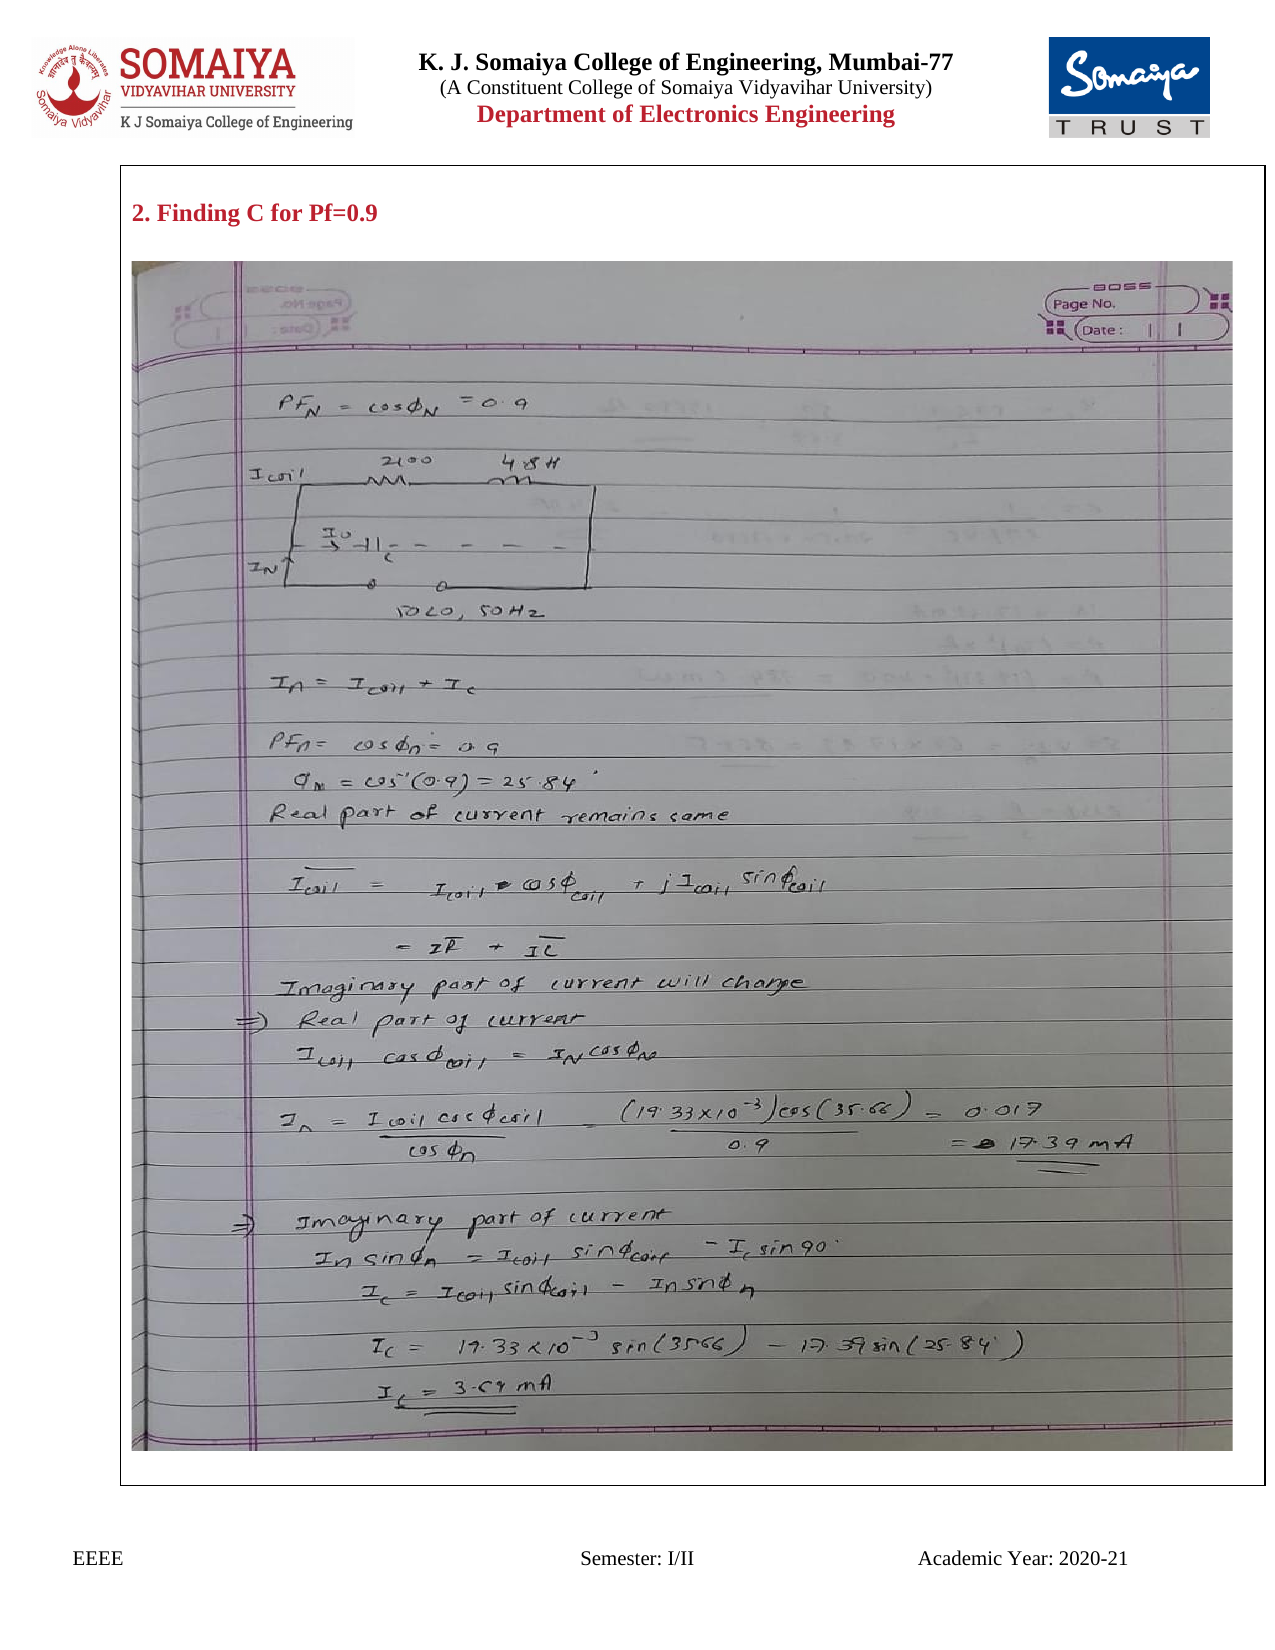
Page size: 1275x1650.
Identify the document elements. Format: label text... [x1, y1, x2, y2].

picture [1048, 37, 1210, 138]
picture [131, 261, 1233, 1451]
picture [31, 37, 356, 138]
